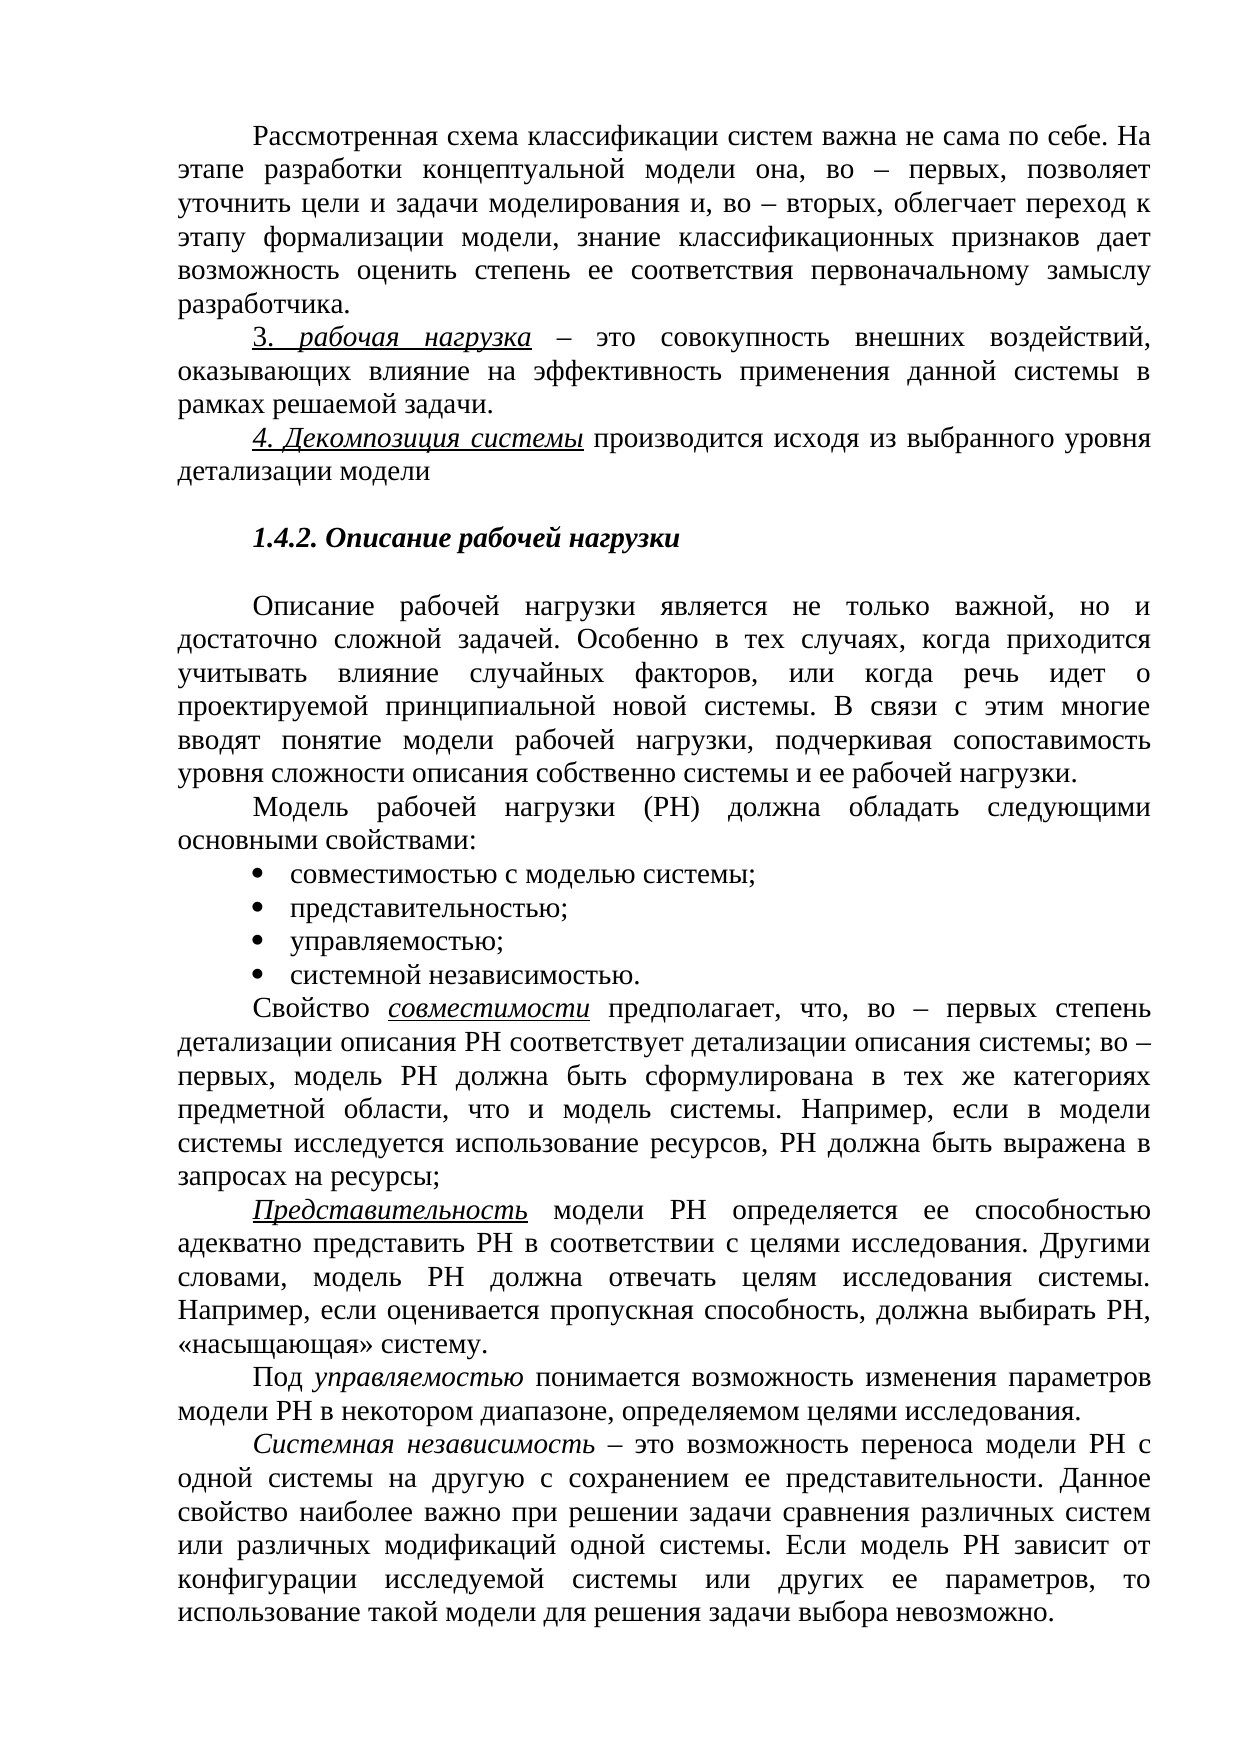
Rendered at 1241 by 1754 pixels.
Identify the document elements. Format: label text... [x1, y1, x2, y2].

title Модель рабочей нагрузки (РН) должна обладать следующими основными свойствами: [177, 789, 1152, 856]
title 3. рабочая нагрузка – это совокупность внешних воздействий, оказывающих влияние на эффективность применения данной системы в рамках решаемой задачи. [177, 319, 1152, 420]
title Представительность модели РН определяется ее способностью адекватно представить РН в соответствии с целями исследования. Другими словами, модель РН должна отвечать целям исследования системы. Например, если оценивается пропускная способность, должна выбирать РН, «насыщающая» систему. [177, 1192, 1152, 1359]
title Системная независимость – это возможность переноса модели РН с одной системы на другую с сохранением ее представительности. Данное свойство наиболее важно при решении задачи сравнения различных систем или различных модификаций одной системы. Если модель РН зависит от конфигурации исследуемой системы или других ее параметров, то использование такой модели для решения задачи выбора невозможно. [177, 1427, 1152, 1628]
title управляемостью; [252, 923, 1152, 957]
title Под управляемостью понимается возможность изменения параметров модели РН в некотором диапазоне, определяемом целями исследования. [177, 1359, 1152, 1427]
title Рассмотренная схема классификации систем важна не сама по себе. На этапе разработки концептуальной модели она, во – первых, позволяет уточнить цели и задачи моделирования и, во – вторых, облегчает переход к этапу формализации модели, знание классификационных признаков дает возможность оценить степень ее соответствия первоначальному замыслу разработчика. [177, 118, 1152, 319]
title совместимостью с моделью системы; [252, 856, 1152, 890]
title Свойство совместимости предполагает, что, во – первых степень детализации описания РН соответствует детализации описания системы; во – первых, модель РН должна быть сформулирована в тех же категориях предметной области, что и модель системы. Например, если в модели системы исследуется использование ресурсов, РН должна быть выражена в запросах на ресурсы; [177, 991, 1152, 1192]
title системной независимостью. [252, 957, 1152, 991]
title представительностью; [252, 890, 1152, 923]
title 1.4.2. Описание рабочей нагрузки [177, 521, 1152, 554]
title 4. Декомпозиция системы производится исходя из выбранного уровня детализации модели [177, 420, 1152, 487]
title Описание рабочей нагрузки является не только важной, но и достаточно сложной задачей. Особенно в тех случаях, когда приходится учитывать влияние случайных факторов, или когда речь идет о проектируемой принципиальной новой системы. В связи с этим многие вводят понятие модели рабочей нагрузки, подчеркивая сопоставимость уровня сложности описания собственно системы и ее рабочей нагрузки. [177, 588, 1152, 789]
